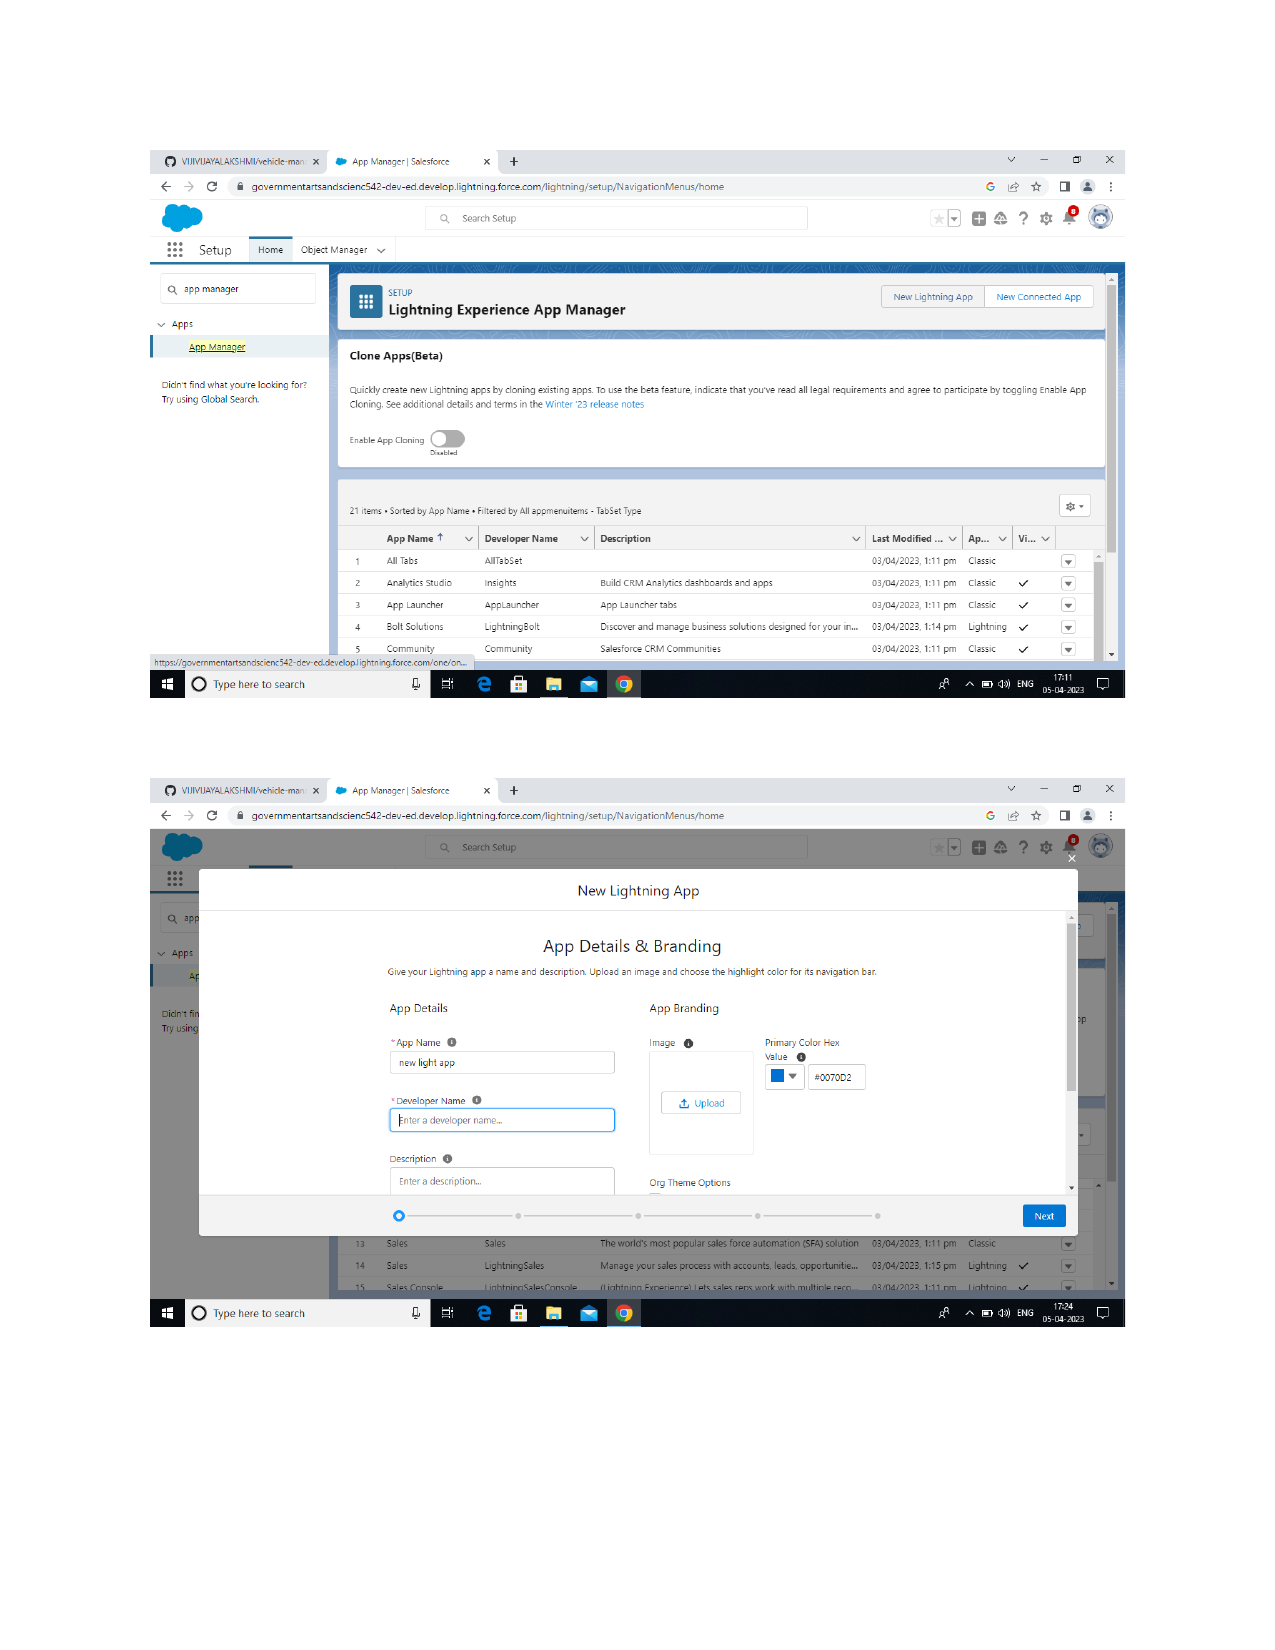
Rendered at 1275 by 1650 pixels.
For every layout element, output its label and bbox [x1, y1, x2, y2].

picture [150, 150, 1125, 698]
picture [150, 778, 1125, 1327]
